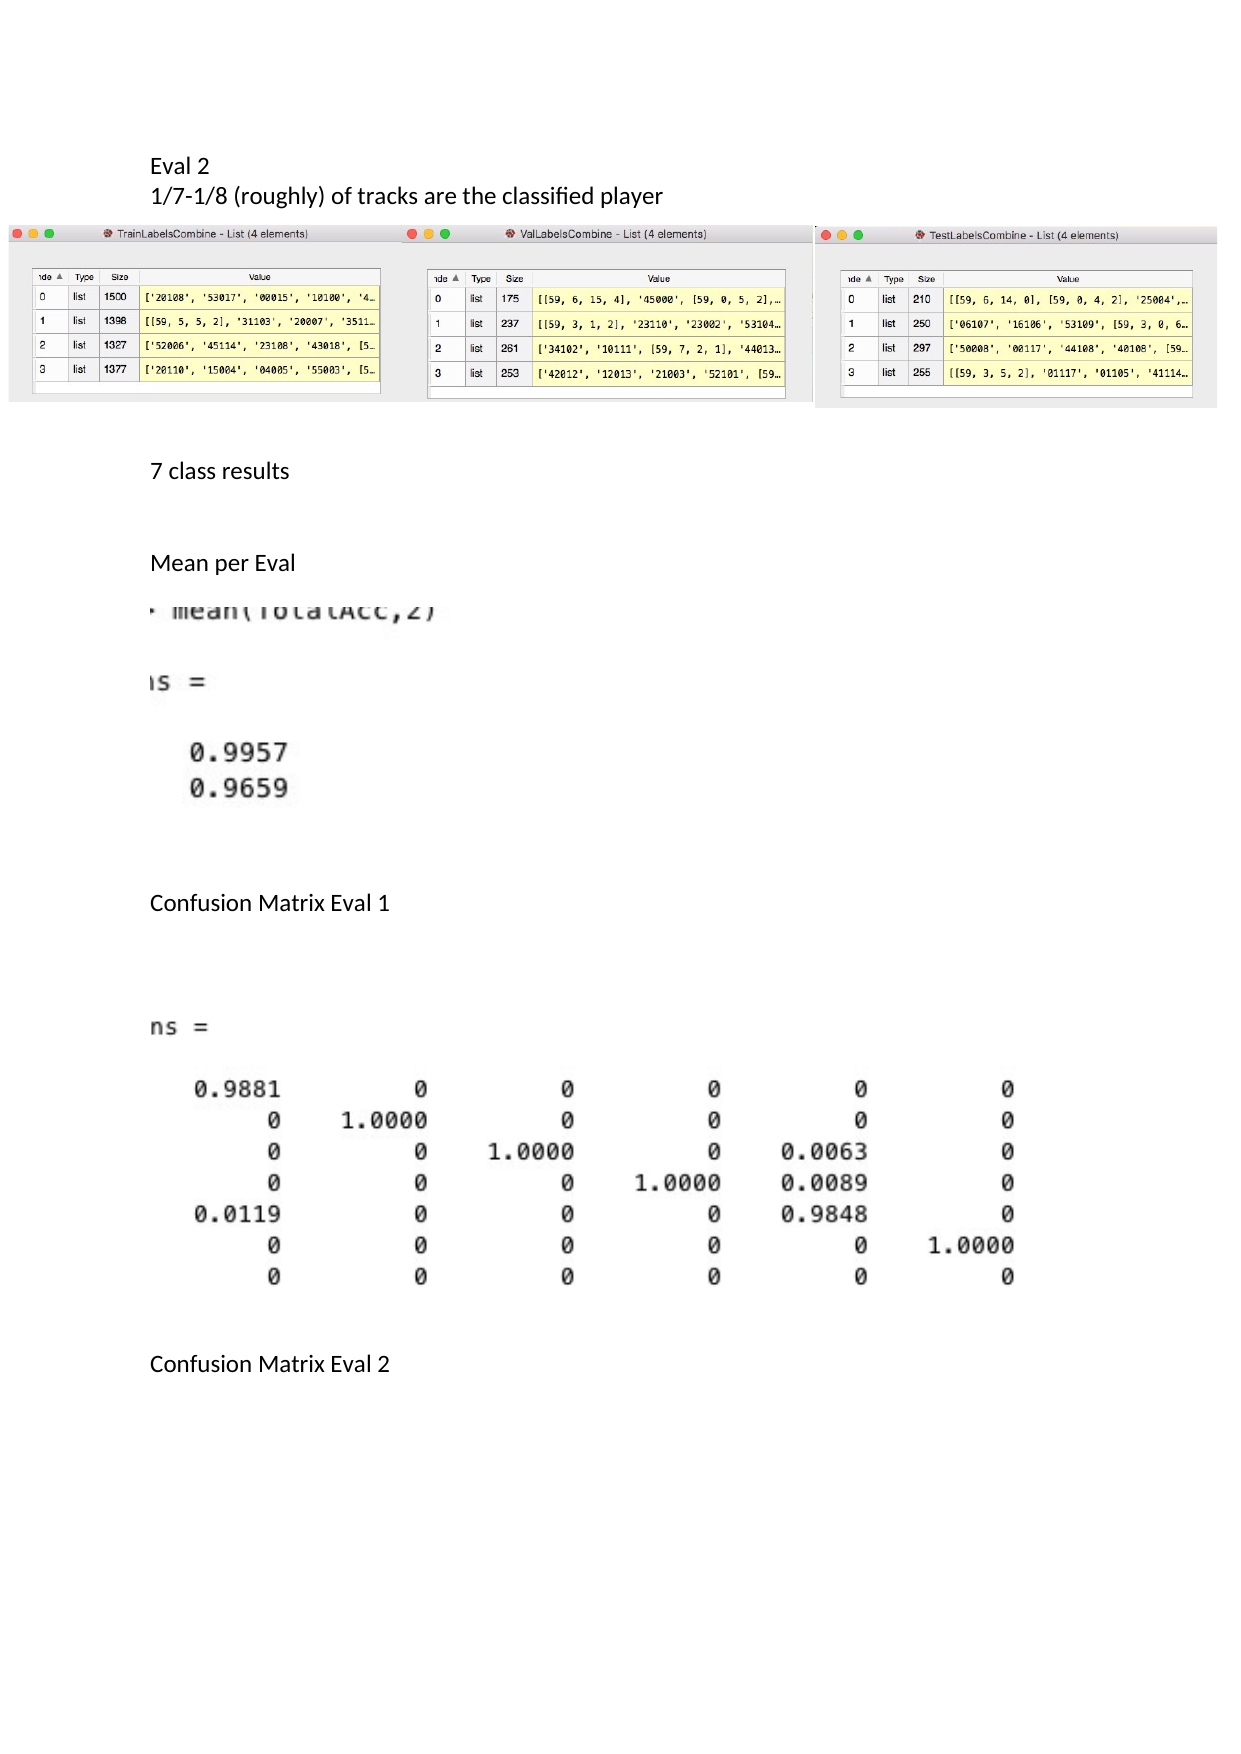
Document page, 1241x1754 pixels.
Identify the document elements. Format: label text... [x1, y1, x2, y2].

text 7 class results [150, 455, 1090, 486]
text Mean per Eval [150, 547, 1090, 577]
text Confusion Matrix Eval 1 [150, 887, 1090, 918]
picture [8, 225, 813, 402]
picture [815, 226, 1218, 408]
text 1/7-1/8 (roughly) of tracks are the classified player [150, 181, 1090, 211]
text Eval 2 [150, 150, 1090, 181]
picture [150, 607, 552, 827]
picture [150, 978, 1089, 1318]
text Confusion Matrix Eval 2 [150, 1348, 1090, 1378]
